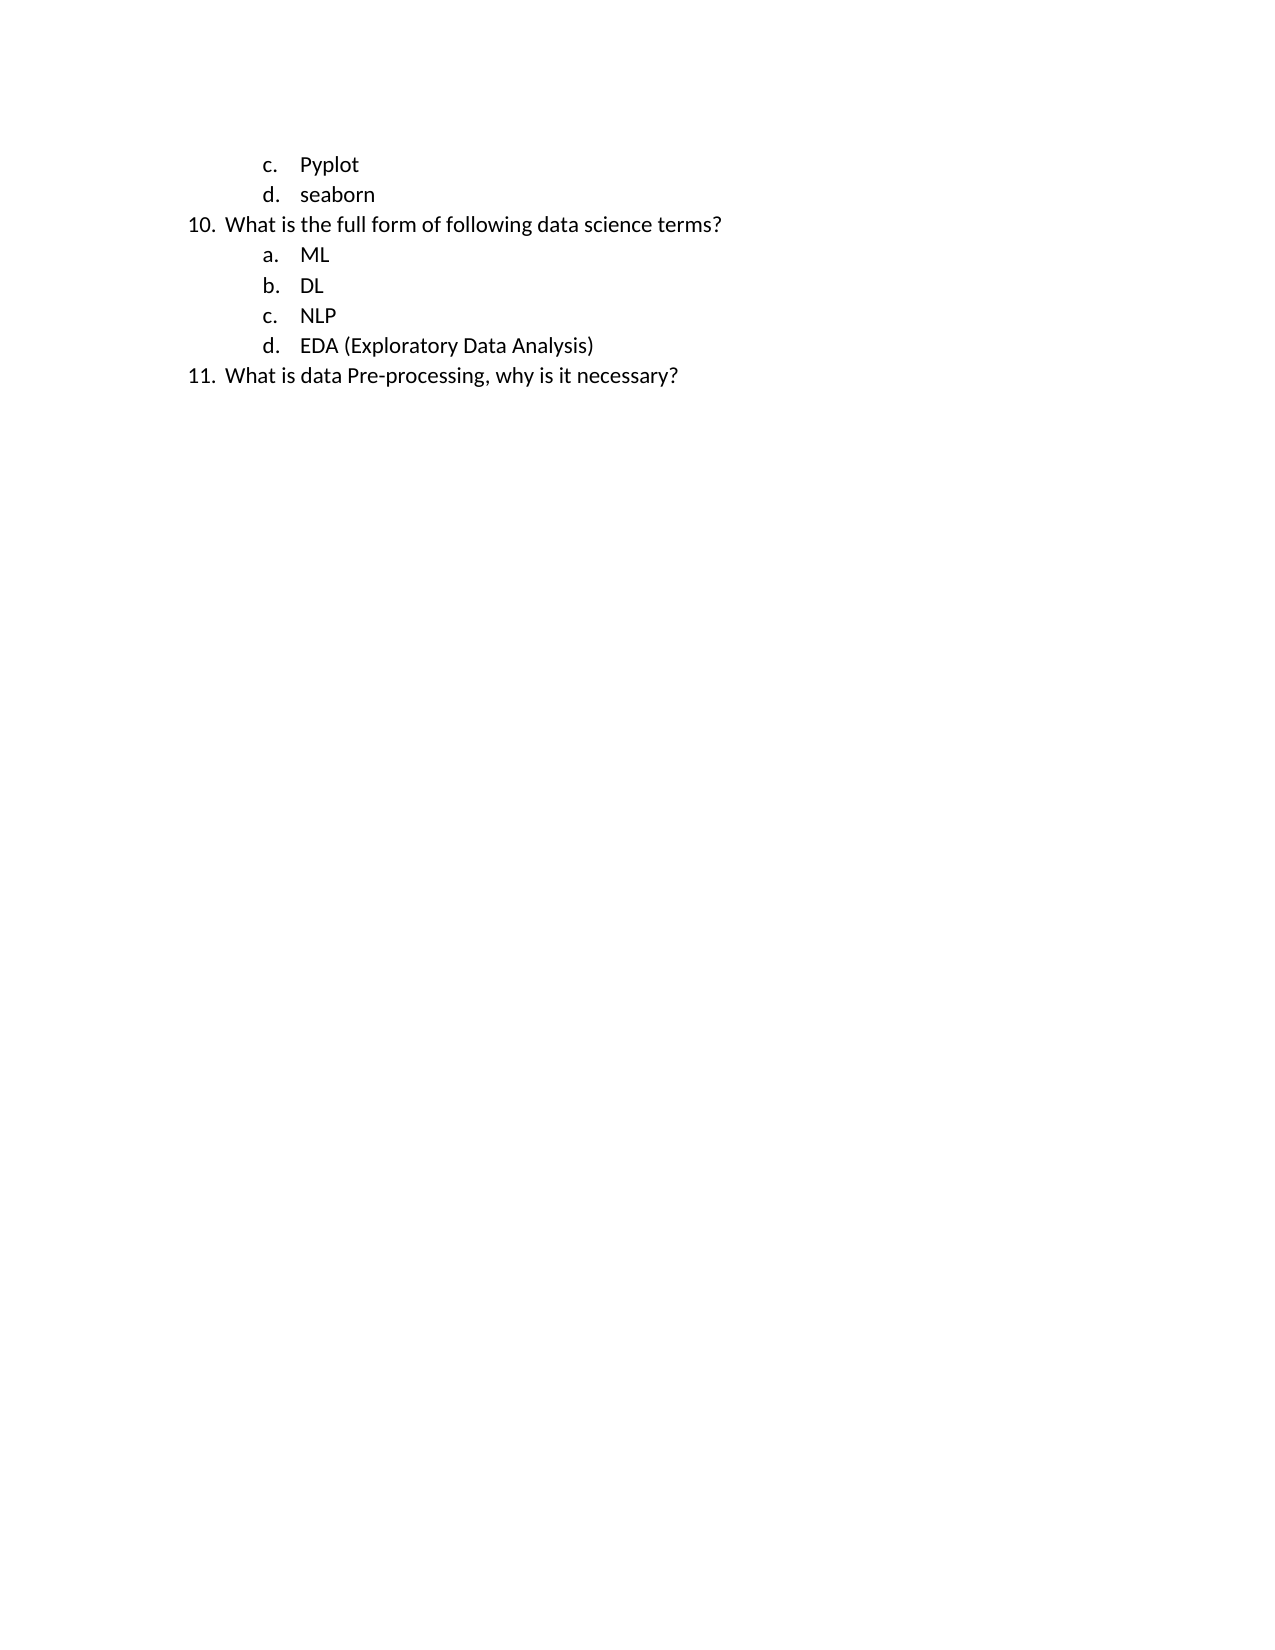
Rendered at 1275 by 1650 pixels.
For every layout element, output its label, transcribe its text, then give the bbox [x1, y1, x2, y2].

list NLP [262, 301, 1125, 329]
list What is the full form of following data science terms? [187, 210, 1125, 238]
list DL [262, 271, 1125, 299]
list ML [262, 241, 1125, 269]
list Pyplot [262, 150, 1125, 178]
list seaborn [262, 180, 1125, 208]
list EDA (Exploratory Data Analysis) [262, 331, 1125, 359]
list What is data Pre-processing, why is it necessary? [187, 361, 1125, 389]
